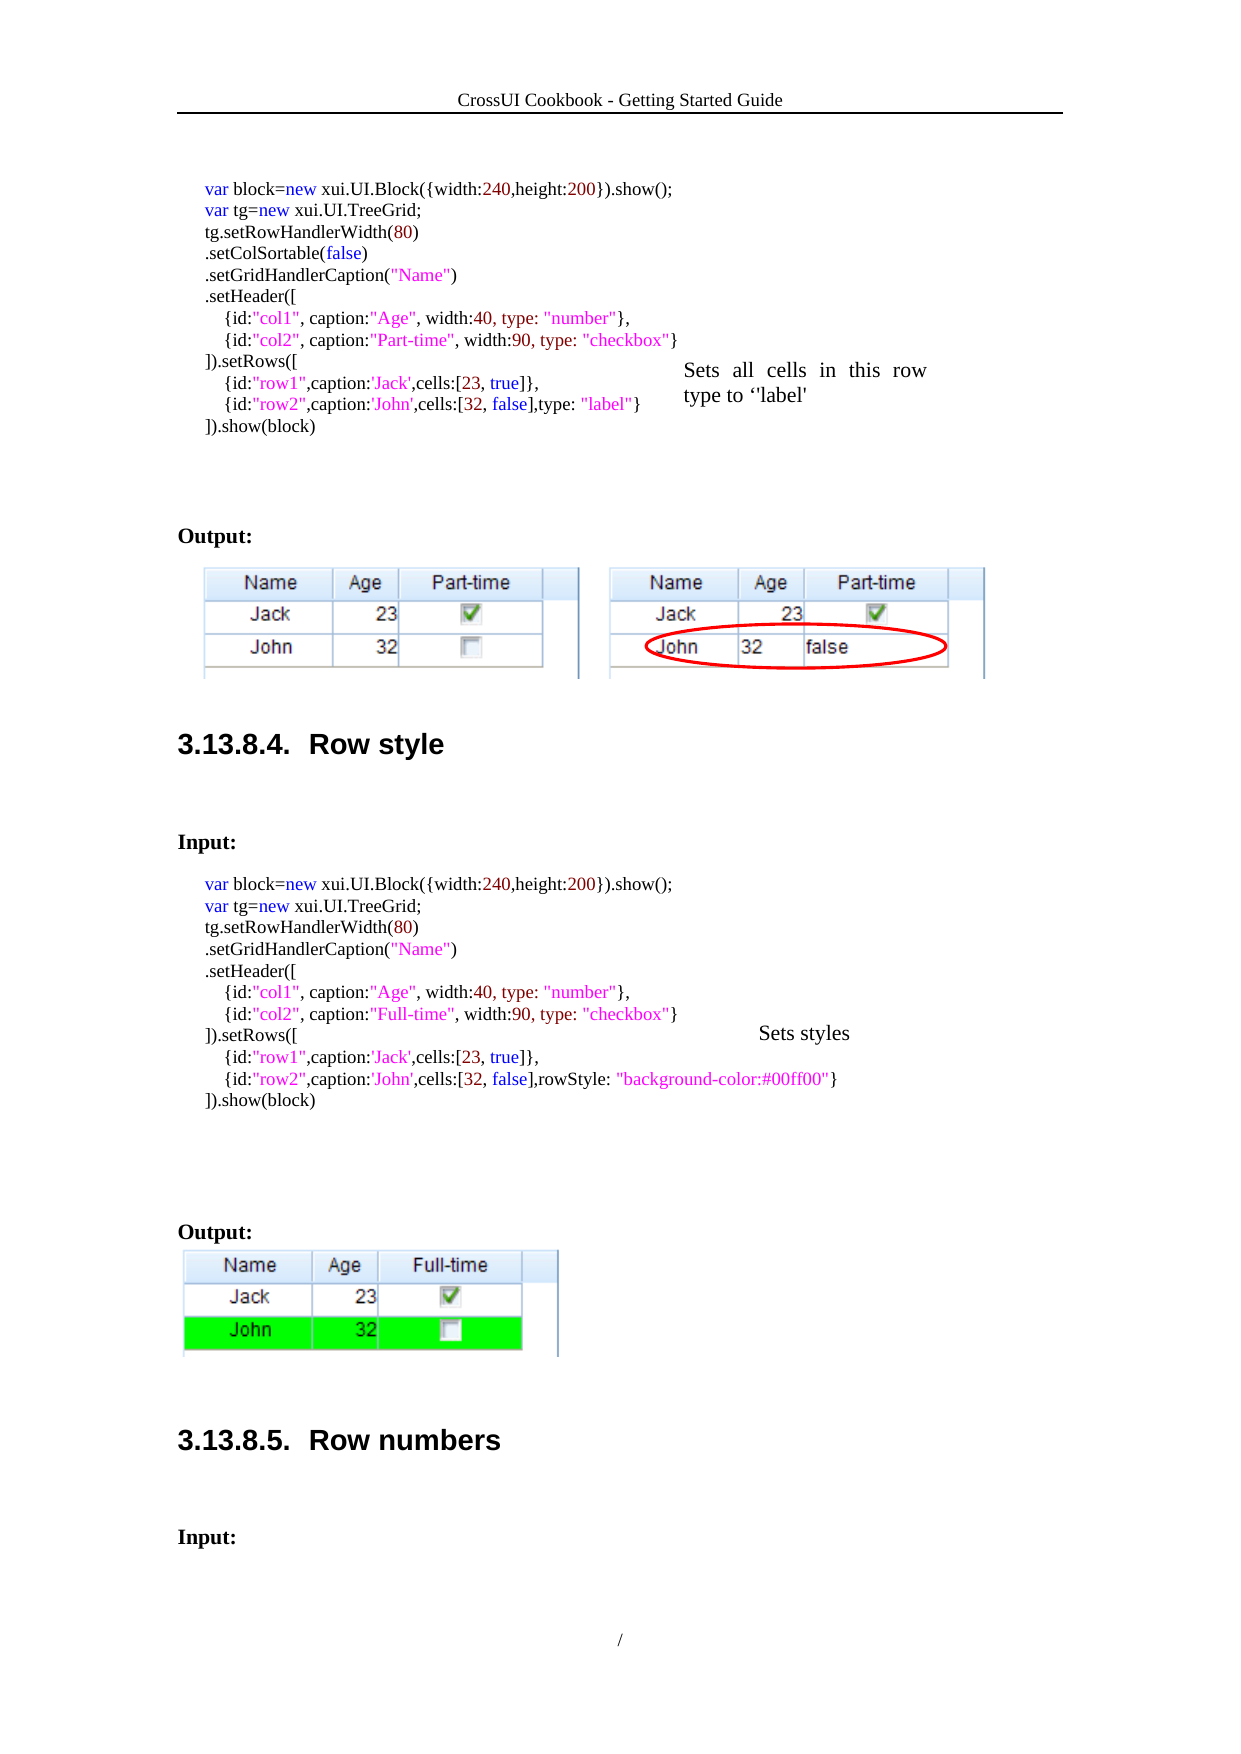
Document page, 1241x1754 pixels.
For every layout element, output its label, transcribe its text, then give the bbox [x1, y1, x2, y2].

subtitle Row style [177, 711, 1063, 776]
text Input: [177, 1521, 1063, 1553]
text Output: [177, 519, 1063, 552]
picture [177, 1247, 570, 1357]
text Output: [177, 1215, 1063, 1248]
subtitle Row numbers [177, 1407, 1063, 1472]
picture [182, 555, 1003, 679]
text Input: [177, 825, 1063, 858]
